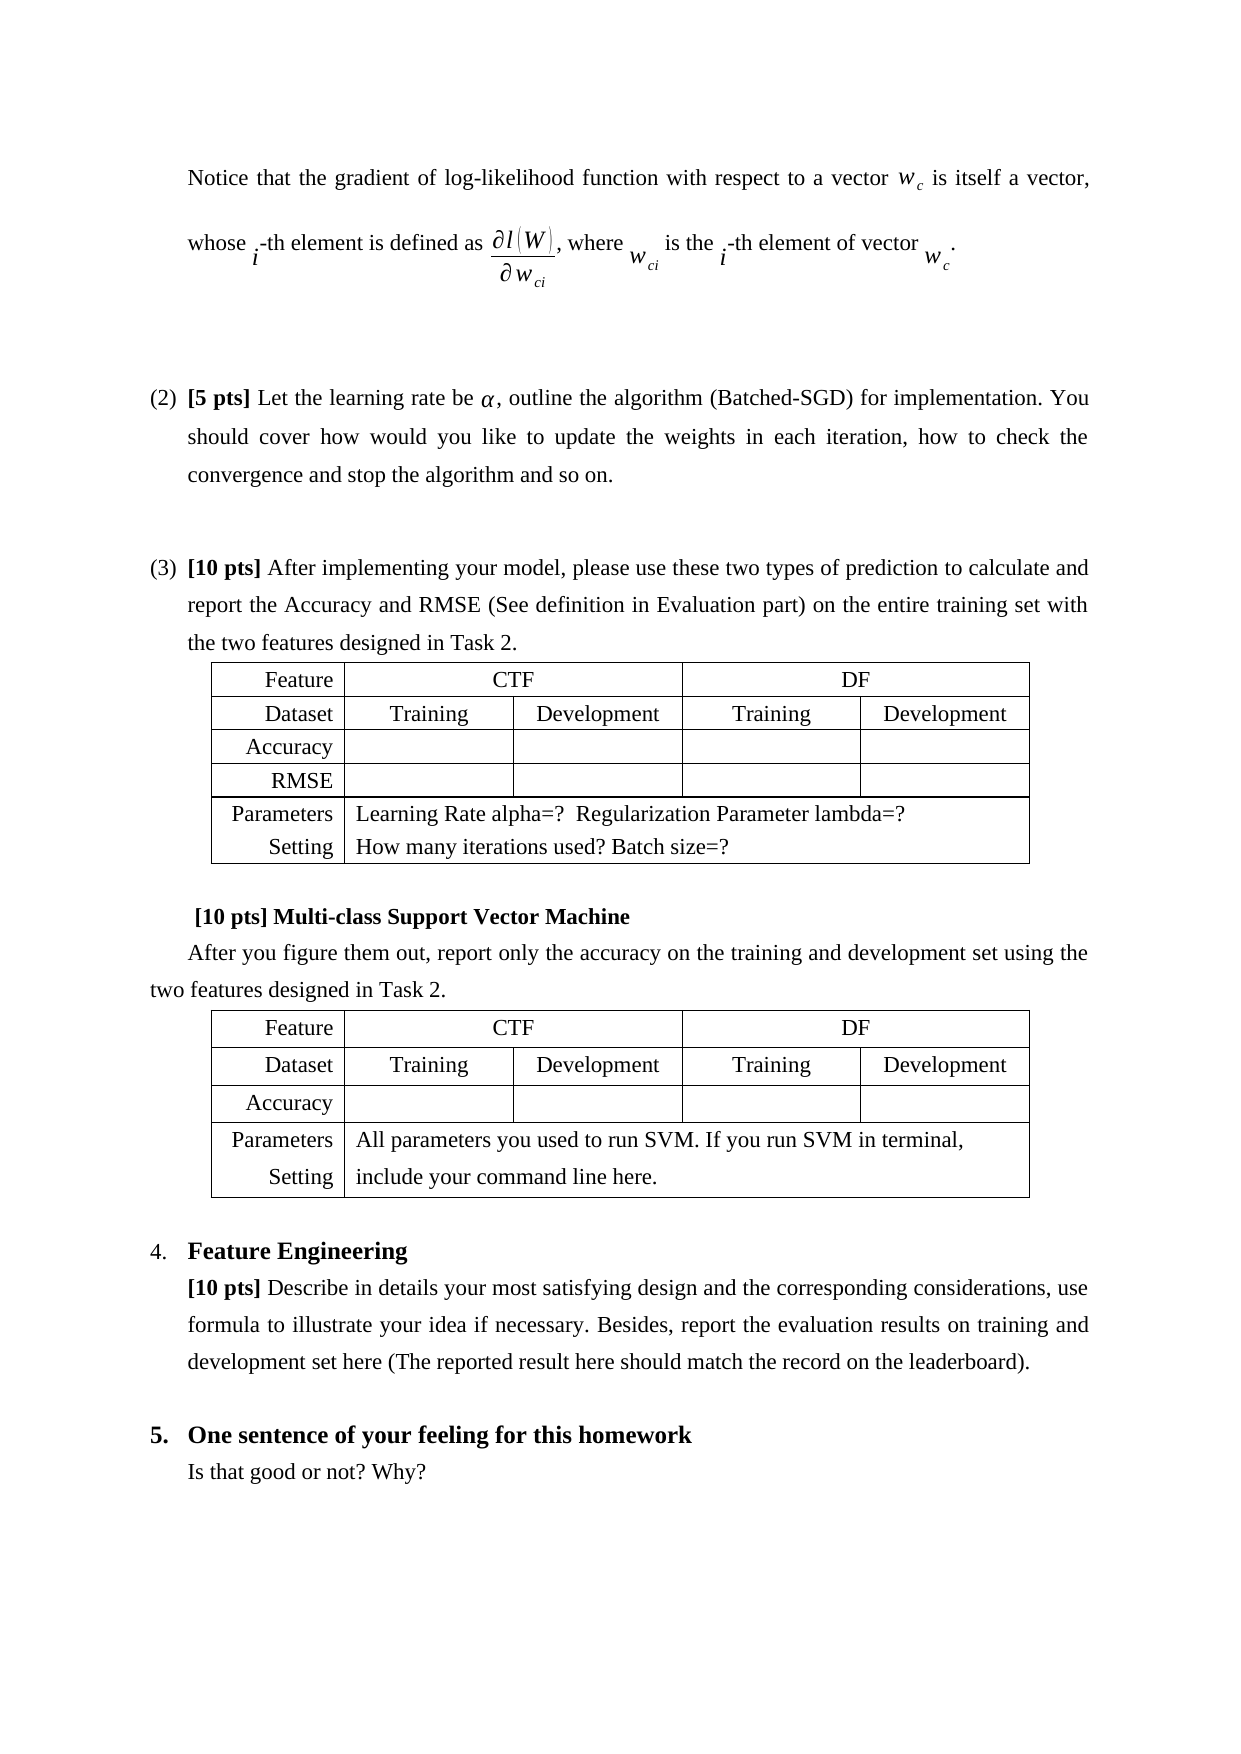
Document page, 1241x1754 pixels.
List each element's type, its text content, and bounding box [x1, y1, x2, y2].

list Is that good or not? Why? [187, 1455, 1090, 1488]
table_cell Training [683, 697, 860, 729]
list [10 pts] After implementing your model, please use these two types of prediction to calculate and report the Accuracy and RMSE (See definition in Evaluation part) on the entire training set with the two features designed in Task 2. [150, 551, 1090, 658]
list Feature Engineering [150, 1234, 1090, 1267]
list Notice that the gradient of log-likelihood function with respect to a vector is itself a vector, whose -th element is defined as , where is the -th element of vector . [187, 162, 1090, 307]
table_cell Learning Rate alpha=? Regularization Parameter lambda=? How many iterations used? Batch size=? [345, 798, 1029, 862]
table_cell All parameters you used to run SVM. If you run SVM in terminal, include your command line here. [345, 1123, 1029, 1197]
table_cell [683, 730, 860, 763]
table_cell [345, 1086, 513, 1122]
table_cell Accuracy [212, 1086, 344, 1122]
table_cell Development [861, 1048, 1029, 1084]
table_header DF [683, 1011, 1029, 1047]
table_cell [345, 764, 513, 796]
table_cell [514, 1086, 682, 1122]
list [5 pts] Let the learning rate be , outline the algorithm (Batched-SGD) for implementation. You should cover how would you like to update the weights in each iteration, how to check the convergence and stop the algorithm and so on. [150, 383, 1090, 490]
table_cell Parameters Setting [212, 1123, 344, 1197]
table_cell [683, 764, 860, 796]
table_cell Development [514, 1048, 682, 1084]
table_cell [861, 730, 1029, 763]
list [10 pts] Describe in details your most satisfying design and the corresponding considerations, use formula to illustrate your idea if necessary. Besides, report the evaluation results on training and development set here (The reported result here should match the record on the leaderboard). [187, 1271, 1090, 1378]
table_header Feature [212, 1011, 344, 1047]
table_header CTF [345, 1011, 682, 1047]
table_cell Training [683, 1048, 860, 1084]
table_cell Development [861, 697, 1029, 729]
table_cell [861, 1086, 1029, 1122]
list One sentence of your feeling for this homework [150, 1418, 1090, 1451]
text [10 pts] Multi-class Support Vector Machine [150, 900, 1090, 932]
table_cell RMSE [212, 764, 344, 796]
table_cell [683, 1086, 860, 1122]
table_header CTF [345, 663, 682, 696]
table_cell Dataset [212, 1048, 344, 1084]
table_cell [861, 764, 1029, 796]
table_cell Parameters Setting [212, 798, 344, 862]
table_cell Training [345, 1048, 513, 1084]
table_cell [514, 764, 682, 796]
text After you figure them out, report only the accuracy on the training and development set using the two features designed in Task 2. [150, 936, 1090, 1006]
table_cell Dataset [212, 697, 344, 729]
table_cell Training [345, 697, 513, 729]
table_cell [345, 730, 513, 763]
table_cell Development [514, 697, 682, 729]
table_cell Accuracy [212, 730, 344, 763]
table_header Feature [212, 663, 344, 696]
table_cell [514, 730, 682, 763]
table_header DF [683, 663, 1029, 696]
